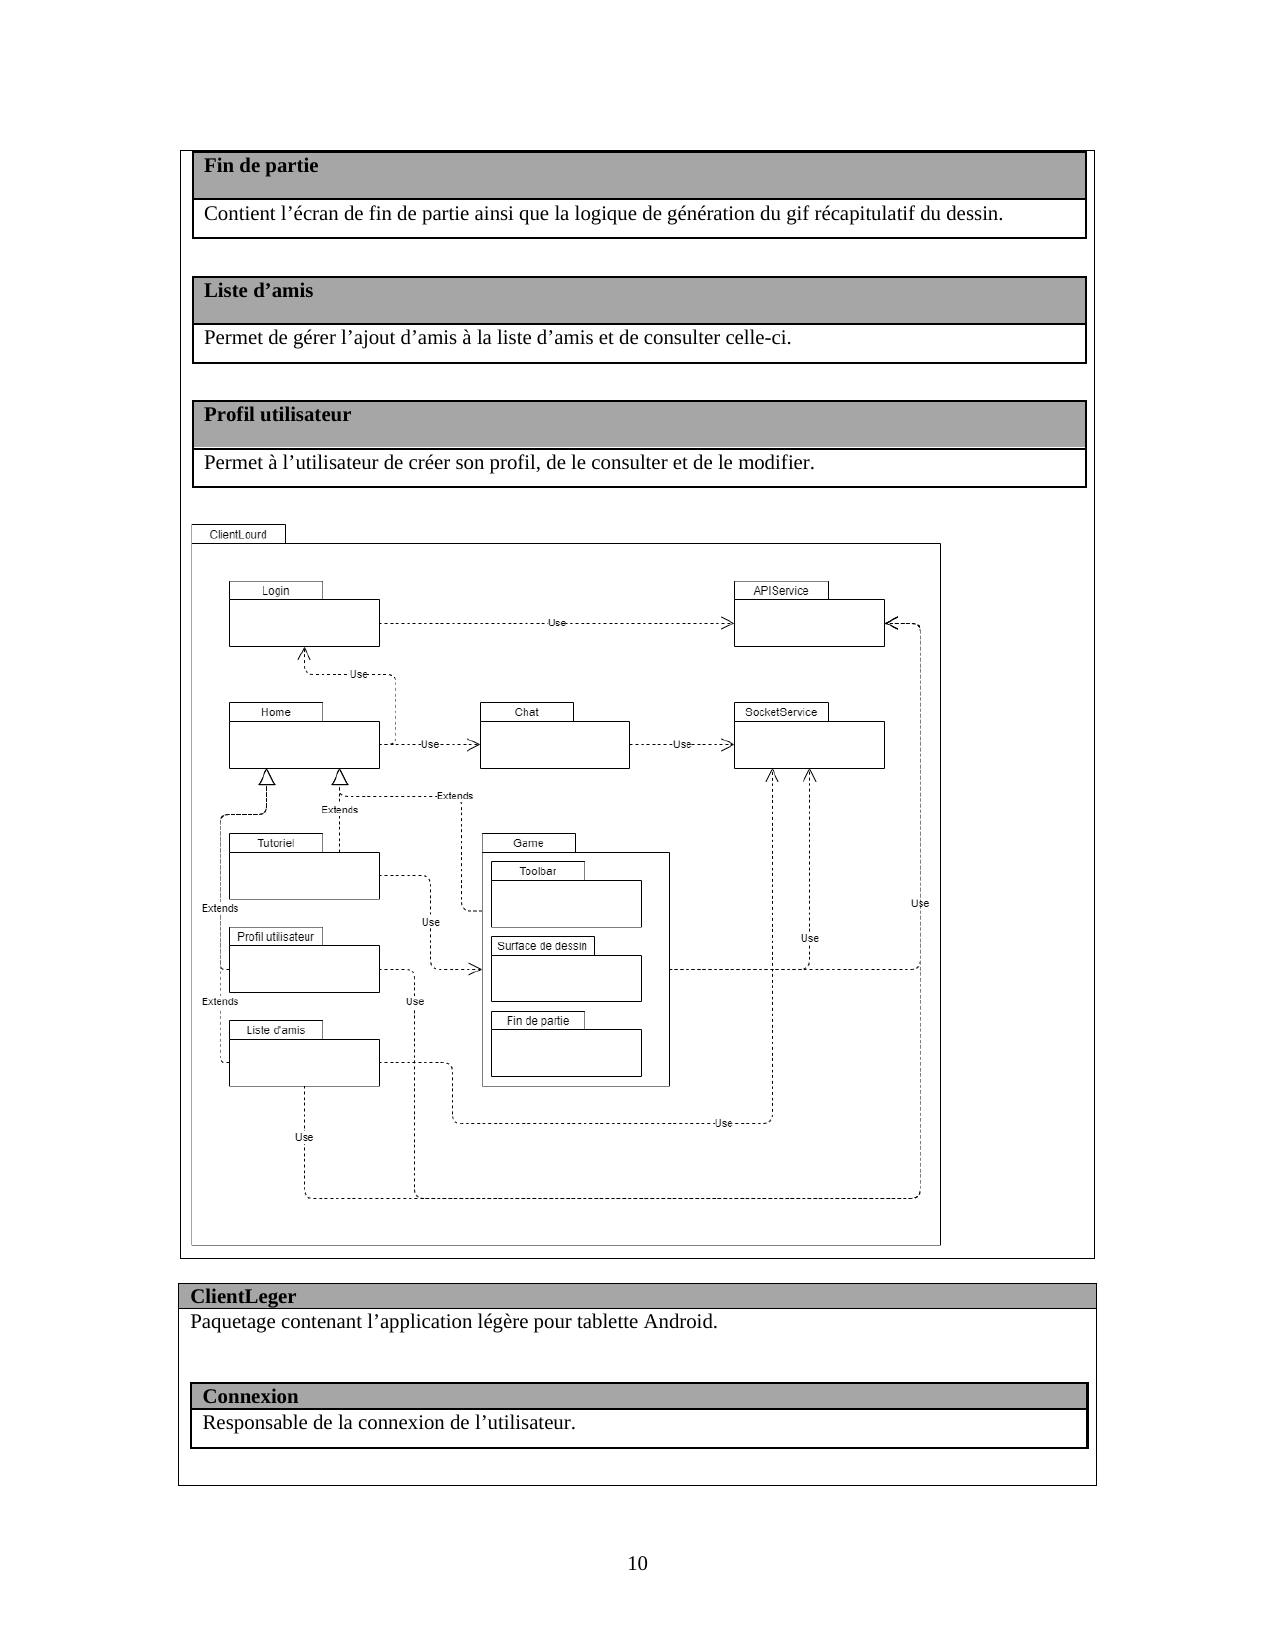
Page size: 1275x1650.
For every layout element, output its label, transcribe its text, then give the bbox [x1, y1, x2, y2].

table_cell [179, 1309, 1096, 1485]
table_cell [181, 151, 1094, 1258]
table_header ClientLeger [179, 1284, 1096, 1308]
picture [191, 524, 956, 1258]
